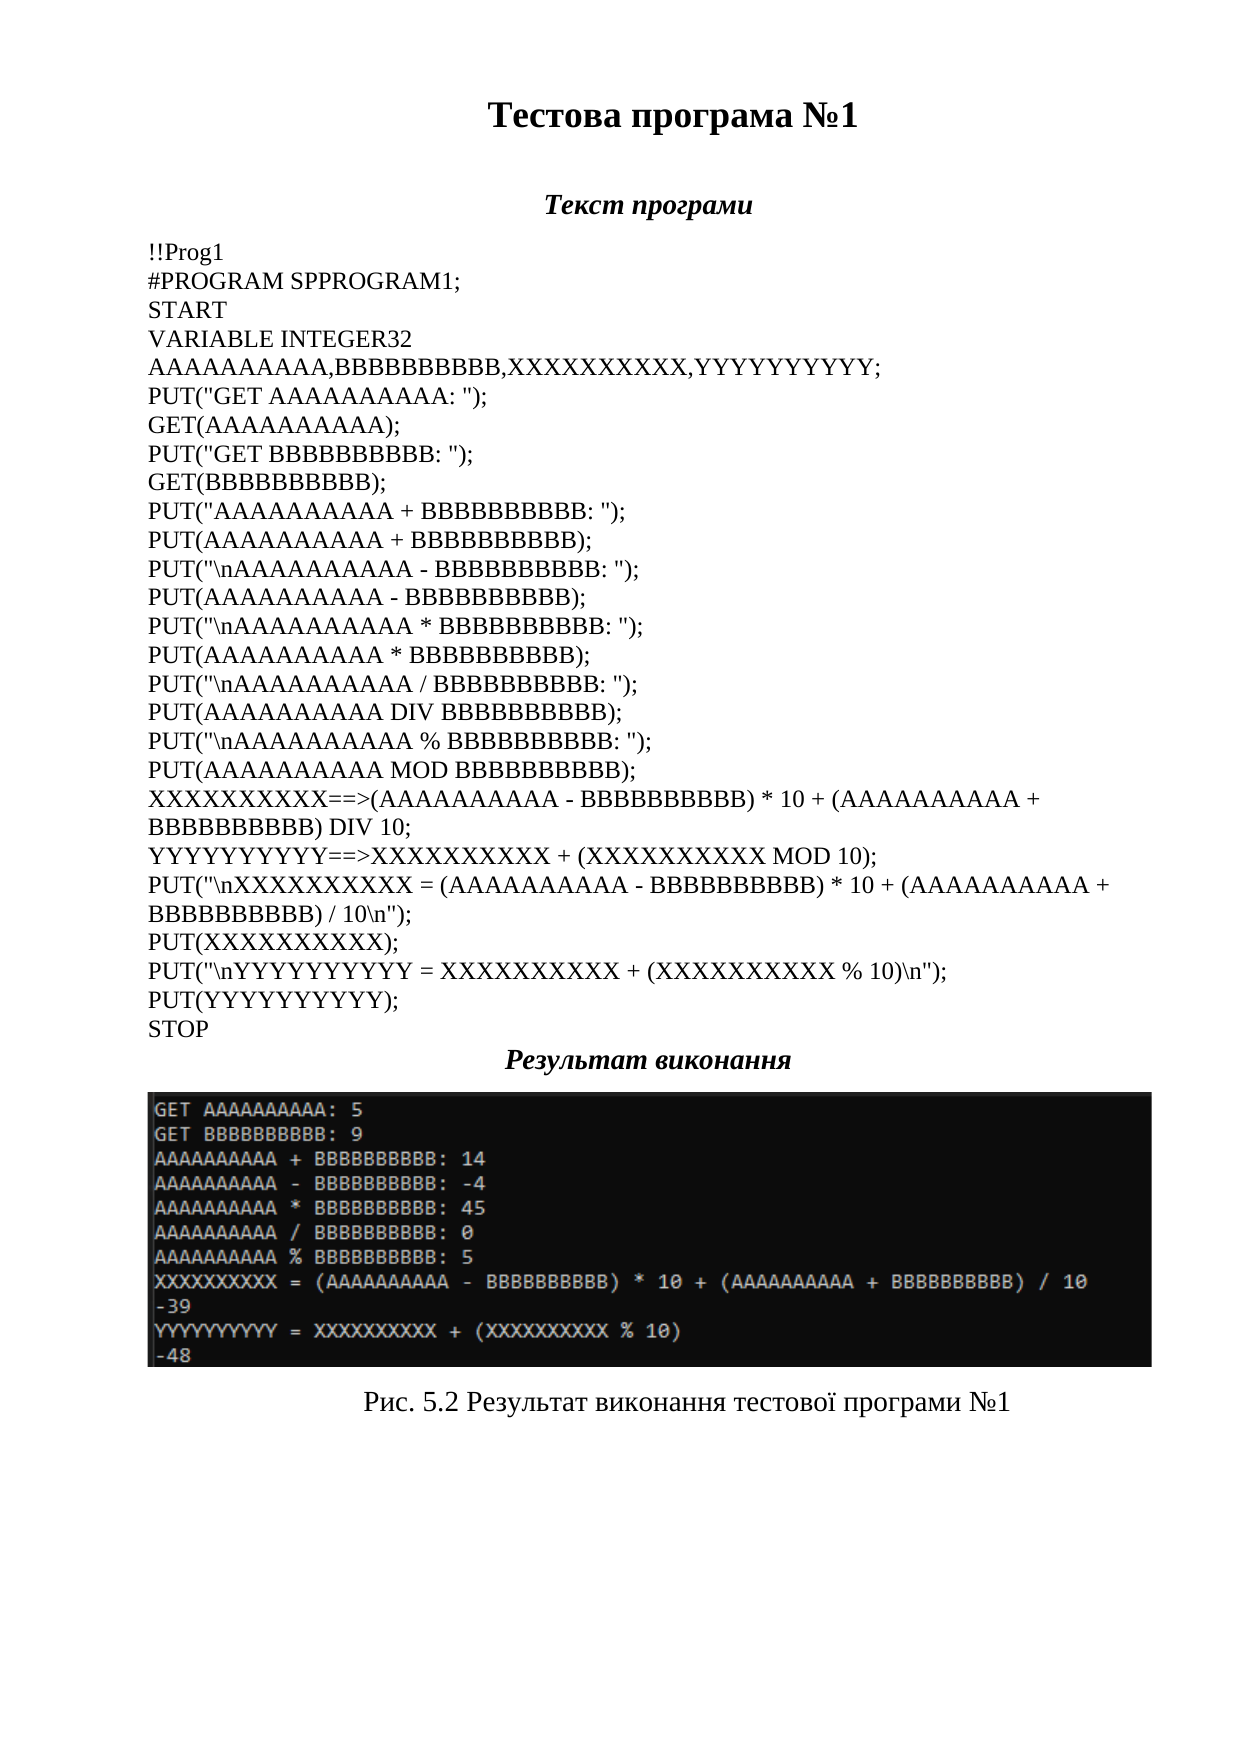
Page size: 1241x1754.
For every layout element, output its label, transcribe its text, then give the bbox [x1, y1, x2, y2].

text PUT("\nAAAAAAAAAA % BBBBBBBBBB: "); [148, 726, 1152, 755]
text PUT(AAAAAAAAAA + BBBBBBBBBB); [148, 525, 1152, 554]
text PUT(XXXXXXXXXX); [148, 927, 1152, 956]
text #PROGRAM SPPROGRAM1; [148, 266, 1152, 295]
text PUT("\nYYYYYYYYYY = XXXXXXXXXX + (XXXXXXXXXX % 10)\n"); [148, 956, 1152, 985]
text PUT(AAAAAAAAAA MOD BBBBBBBBBB); [148, 755, 1152, 784]
text !!Prog1 [148, 237, 1152, 266]
text VARIABLE INTEGER32 AAAAAAAAAA,BBBBBBBBBB,XXXXXXXXXX,YYYYYYYYYY; [148, 324, 1152, 381]
text Тестова програма №1 [487, 93, 1152, 136]
text PUT("\nAAAAAAAAAA - BBBBBBBBBB: "); [148, 554, 1152, 582]
text GET(AAAAAAAAAA); [148, 410, 1152, 439]
text PUT(AAAAAAAAAA - BBBBBBBBBB); [148, 582, 1152, 611]
text Результат виконання [148, 1042, 1152, 1076]
text START [148, 295, 1152, 324]
text PUT("AAAAAAAAAA + BBBBBBBBBB: "); [148, 496, 1152, 525]
text PUT("\nAAAAAAAAAA / BBBBBBBBBB: "); [148, 669, 1152, 697]
text GET(BBBBBBBBBB); [148, 467, 1152, 496]
text PUT(YYYYYYYYYY); [148, 985, 1152, 1014]
text PUT(AAAAAAAAAA DIV BBBBBBBBBB); [148, 697, 1152, 726]
text PUT("\nAAAAAAAAAA * BBBBBBBBBB: "); [148, 611, 1152, 640]
text PUT(AAAAAAAAAA * BBBBBBBBBB); [148, 640, 1152, 669]
text Текст програми [148, 187, 1152, 221]
text PUT("GET BBBBBBBBBB: "); [148, 439, 1152, 467]
text YYYYYYYYYY==>XXXXXXXXXX + (XXXXXXXXXX MOD 10); [148, 841, 1152, 870]
text Рис. 5.2 Результат виконання тестової програми №1 [223, 1384, 1152, 1417]
text PUT("\nXXXXXXXXXX = (AAAAAAAAAA - BBBBBBBBBB) * 10 + (AAAAAAAAAA + BBBBBBBBBB) / 10\n"); [148, 870, 1152, 927]
picture [147, 1092, 1152, 1367]
text PUT("GET AAAAAAAAAA: "); [148, 381, 1152, 410]
text XXXXXXXXXX==>(AAAAAAAAAA - BBBBBBBBBB) * 10 + (AAAAAAAAAA + BBBBBBBBBB) DIV 10; [148, 784, 1152, 841]
text STOP [148, 1014, 1152, 1042]
